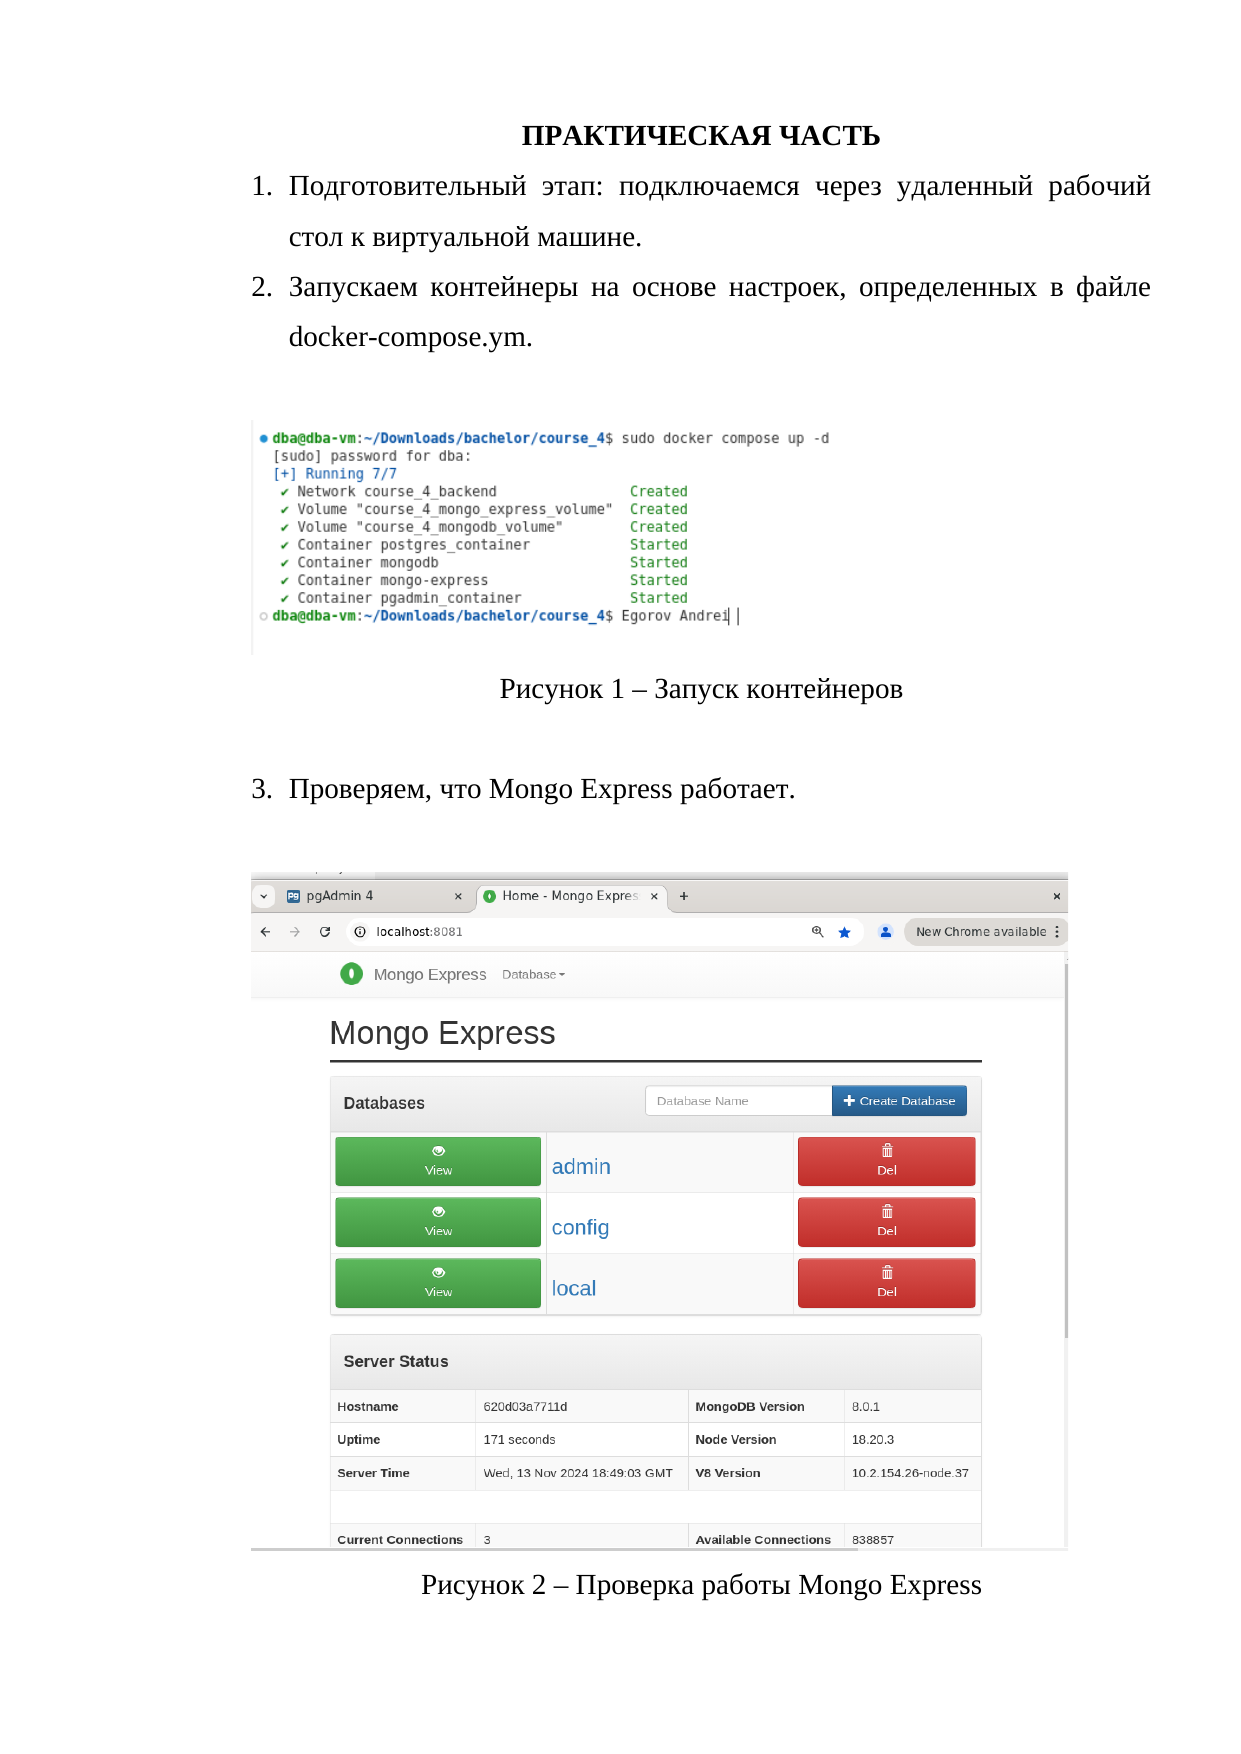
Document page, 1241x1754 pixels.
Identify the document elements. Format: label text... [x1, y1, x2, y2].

text Рисунок 2 – Проверка работы Mongo Express [177, 1567, 1152, 1601]
list Запускаем контейнеры на основе настроек, определенных в файле docker-compose.ym. [251, 269, 1152, 353]
list Проверяем, что Mongo Express работает. [251, 772, 1152, 805]
subtitle ПРАКТИЧЕСКАЯ ЧАСТЬ [177, 118, 1152, 152]
picture [251, 872, 1069, 1551]
picture [251, 420, 879, 655]
list Подготовительный этап: подключаемся через удаленный рабочий стол к виртуальной машине. [251, 168, 1152, 252]
text Рисунок 1 – Запуск контейнеров [177, 671, 1152, 704]
